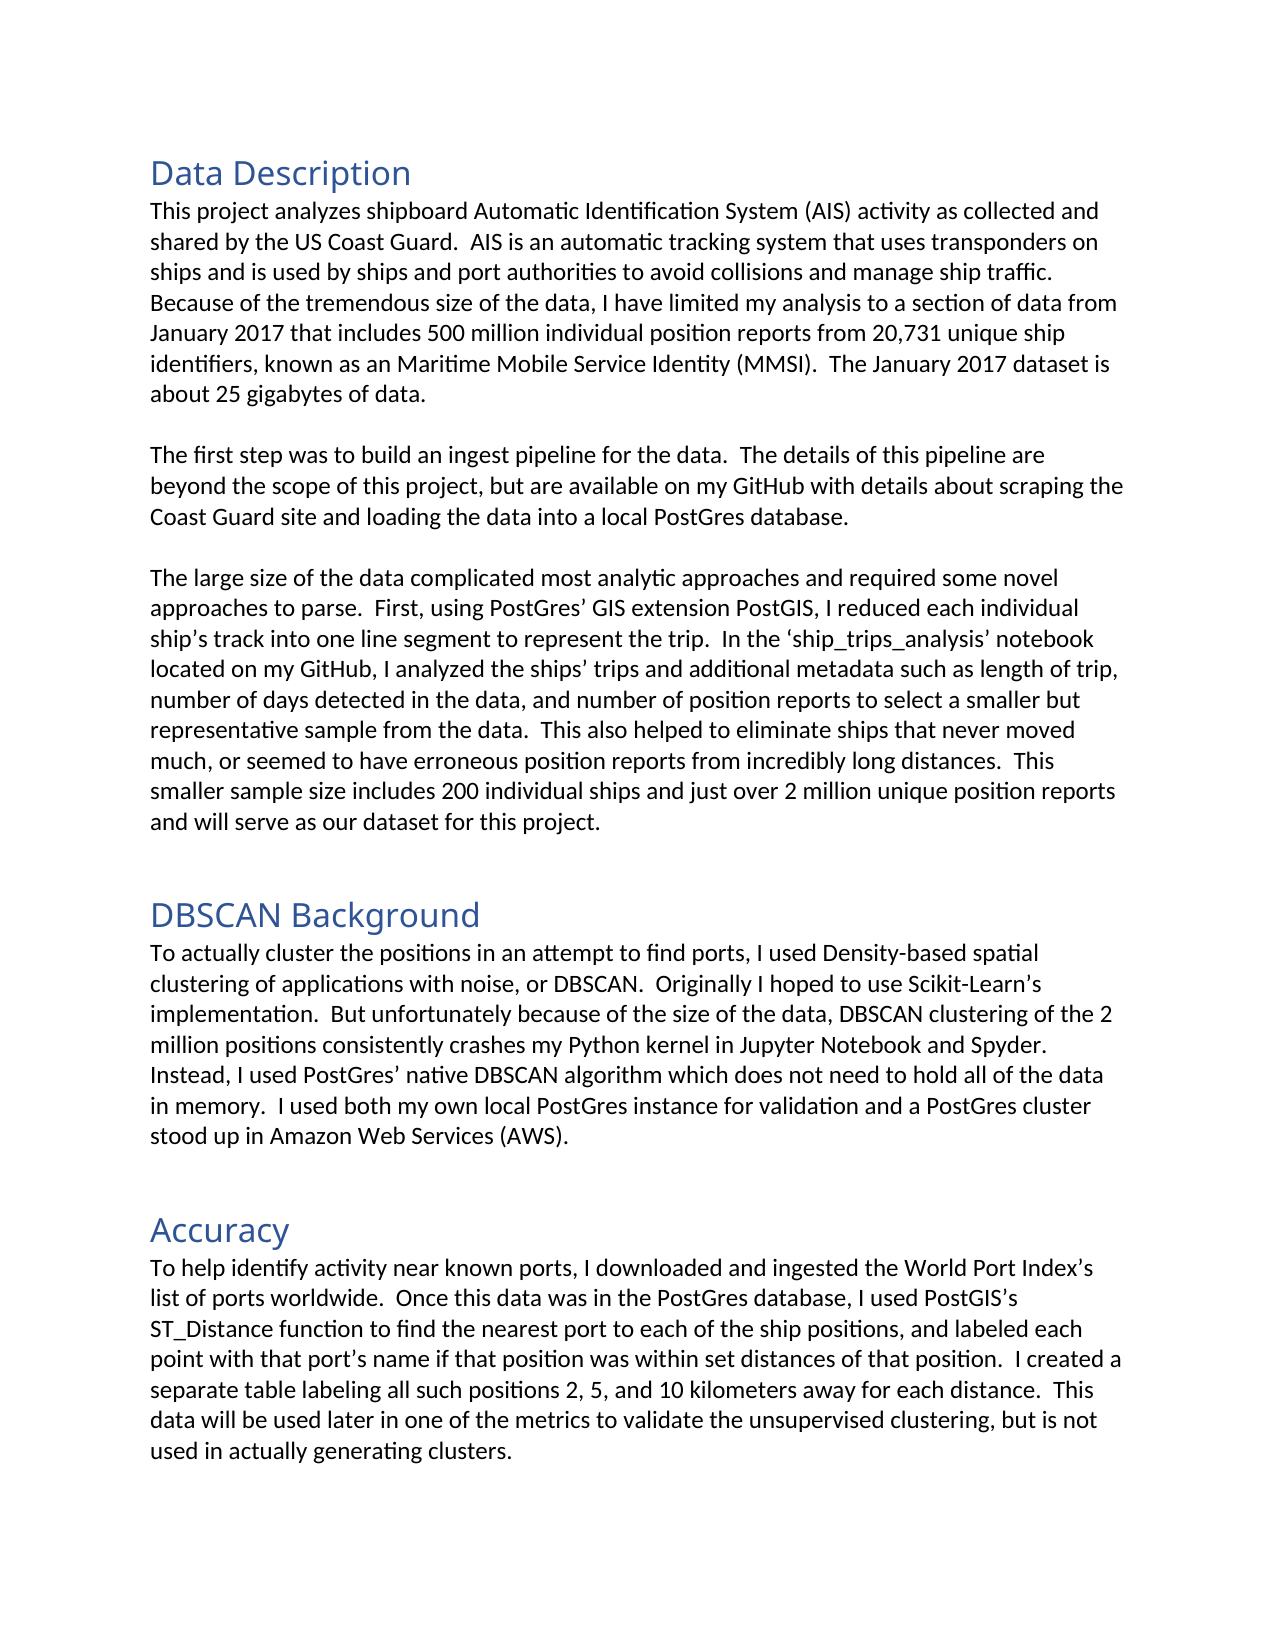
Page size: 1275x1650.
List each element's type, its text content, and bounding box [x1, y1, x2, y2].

text To help identify activity near known ports, I downloaded and ingested the World Port Index’s list of ports worldwide. Once this data was in the PostGres database, I used PostGIS’s ST_Distance function to find the nearest port to each of the ship positions, and labeled each point with that port’s name if that position was within set distances of that position. I created a separate table labeling all such positions 2, 5, and 10 kilometers away for each distance. This data will be used later in one of the metrics to validate the unsupervised clustering, but is not used in actually generating clusters. [150, 1252, 1125, 1466]
text The first step was to build an ingest pipeline for the data. The details of this pipeline are beyond the scope of this project, but are available on my GitHub with details about scraping the Coast Guard site and loading the data into a local PostGres database. [150, 439, 1125, 531]
subtitle DBSCAN Background [150, 892, 1125, 937]
text The large size of the data complicated most analytic approaches and required some novel approaches to parse. First, using PostGres’ GIS extension PostGIS, I reduced each individual ship’s track into one line segment to represent the trip. In the ‘ship_trips_analysis’ notebook located on my GitHub, I analyzed the ships’ trips and additional metadata such as length of trip, number of days detected in the data, and number of position reports to select a smaller but representative sample from the data. This also helped to eliminate ships that never moved much, or seemed to have erroneous position reports from incredibly long distances. This smaller sample size includes 200 individual ships and just over 2 million unique position reports and will serve as our dataset for this project. [150, 562, 1125, 836]
subtitle Data Description [150, 150, 1125, 195]
text To actually cluster the positions in an attempt to find ports, I used Density-based spatial clustering of applications with noise, or DBSCAN. Originally I hoped to use Scikit-Learn’s implementation. But unfortunately because of the size of the data, DBSCAN clustering of the 2 million positions consistently crashes my Python kernel in Jupyter Notebook and Spyder. Instead, I used PostGres’ native DBSCAN algorithm which does not need to hold all of the data in memory. I used both my own local PostGres instance for validation and a PostGres cluster stood up in Amazon Web Services (AWS). [150, 937, 1125, 1151]
subtitle Accuracy [150, 1206, 1125, 1252]
text This project analyzes shipboard Automatic Identification System (AIS) activity as collected and shared by the US Coast Guard. AIS is an automatic tracking system that uses transponders on ships and is used by ships and port authorities to avoid collisions and manage ship traffic. Because of the tremendous size of the data, I have limited my analysis to a section of data from January 2017 that includes 500 million individual position reports from 20,731 unique ship identifiers, known as an Maritime Mobile Service Identity (MMSI). The January 2017 dataset is about 25 gigabytes of data. [150, 195, 1125, 409]
